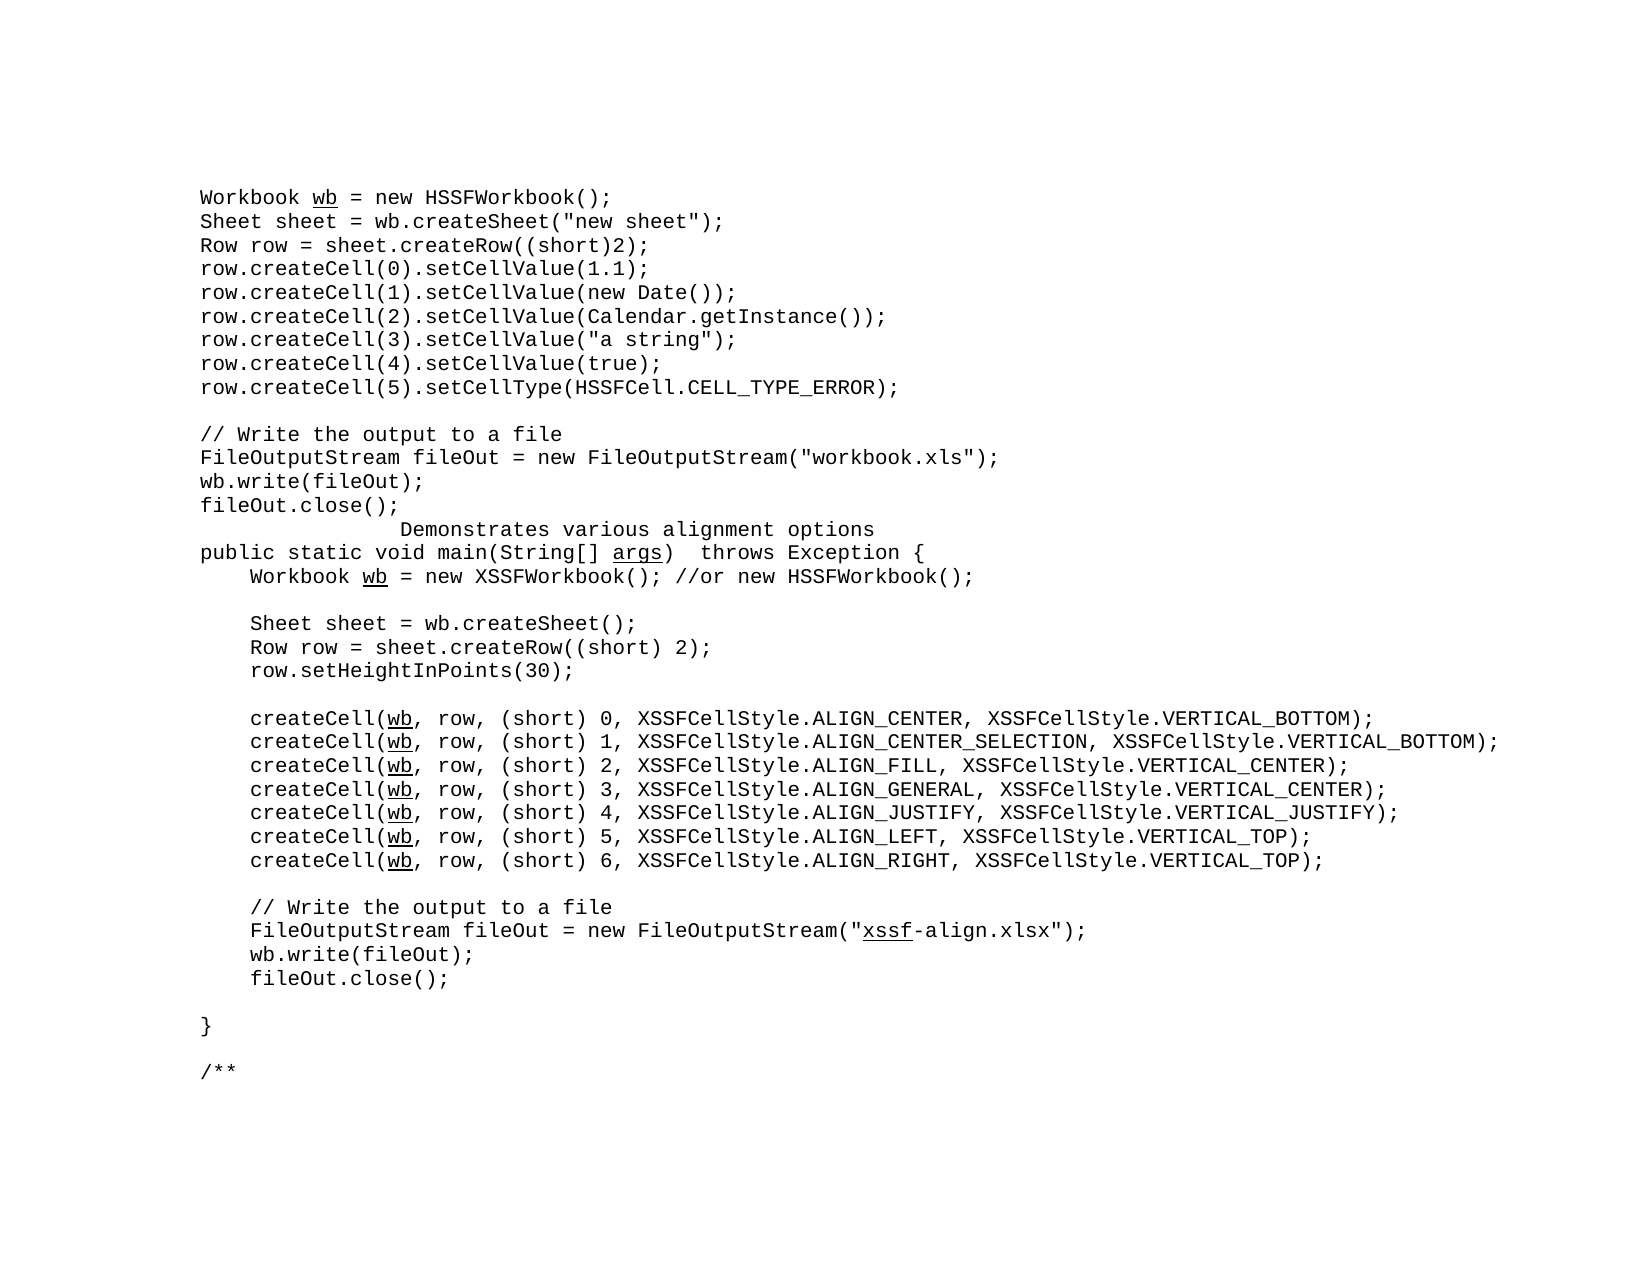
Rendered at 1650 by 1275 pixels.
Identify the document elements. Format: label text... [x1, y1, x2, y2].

text row.createCell(3).setCellValue("a string"); [150, 329, 1500, 353]
text Row row = sheet.createRow((short) 2); [150, 637, 1500, 660]
text row.createCell(1).setCellValue(new Date()); [150, 282, 1500, 306]
text createCell(wb, row, (short) 1, XSSFCellStyle.ALIGN_CENTER_SELECTION, XSSFCellStyle.VERTICAL_BOTTOM); [150, 731, 1500, 755]
text Sheet sheet = wb.createSheet("new sheet"); [150, 211, 1500, 235]
text createCell(wb, row, (short) 3, XSSFCellStyle.ALIGN_GENERAL, XSSFCellStyle.VERTICAL_CENTER); [150, 779, 1500, 802]
text createCell(wb, row, (short) 0, XSSFCellStyle.ALIGN_CENTER, XSSFCellStyle.VERTICAL_BOTTOM); [150, 708, 1500, 731]
text FileOutputStream fileOut = new FileOutputStream("xssf-align.xlsx"); [150, 921, 1500, 944]
text row.createCell(0).setCellValue(1.1); [150, 258, 1500, 282]
text wb.write(fileOut); [150, 471, 1500, 495]
text row.createCell(2).setCellValue(Calendar.getInstance()); [150, 306, 1500, 329]
text wb.write(fileOut); [150, 944, 1500, 968]
text createCell(wb, row, (short) 2, XSSFCellStyle.ALIGN_FILL, XSSFCellStyle.VERTICAL_CENTER); [150, 755, 1500, 779]
text createCell(wb, row, (short) 5, XSSFCellStyle.ALIGN_LEFT, XSSFCellStyle.VERTICAL_TOP); [150, 826, 1500, 849]
text public static void main(String[] args) throws Exception { [150, 542, 1500, 566]
text fileOut.close(); [150, 495, 1500, 518]
text createCell(wb, row, (short) 6, XSSFCellStyle.ALIGN_RIGHT, XSSFCellStyle.VERTICAL_TOP); [150, 849, 1500, 873]
text Workbook wb = new HSSFWorkbook(); [150, 187, 1500, 211]
text FileOutputStream fileOut = new FileOutputStream("workbook.xls"); [150, 448, 1500, 471]
text Row row = sheet.createRow((short)2); [150, 235, 1500, 258]
text row.setHeightInPoints(30); [150, 660, 1500, 684]
text /** [150, 1062, 1500, 1086]
text // Write the output to a file [150, 424, 1500, 448]
text Workbook wb = new XSSFWorkbook(); //or new HSSFWorkbook(); [150, 566, 1500, 589]
text row.createCell(4).setCellValue(true); [150, 353, 1500, 377]
text fileOut.close(); [150, 968, 1500, 991]
text // Write the output to a file [150, 897, 1500, 921]
text Demonstrates various alignment options [150, 518, 1500, 542]
text Sheet sheet = wb.createSheet(); [150, 613, 1500, 637]
text row.createCell(5).setCellType(HSSFCell.CELL_TYPE_ERROR); [150, 377, 1500, 400]
text createCell(wb, row, (short) 4, XSSFCellStyle.ALIGN_JUSTIFY, XSSFCellStyle.VERTICAL_JUSTIFY); [150, 802, 1500, 826]
text } [150, 1015, 1500, 1039]
